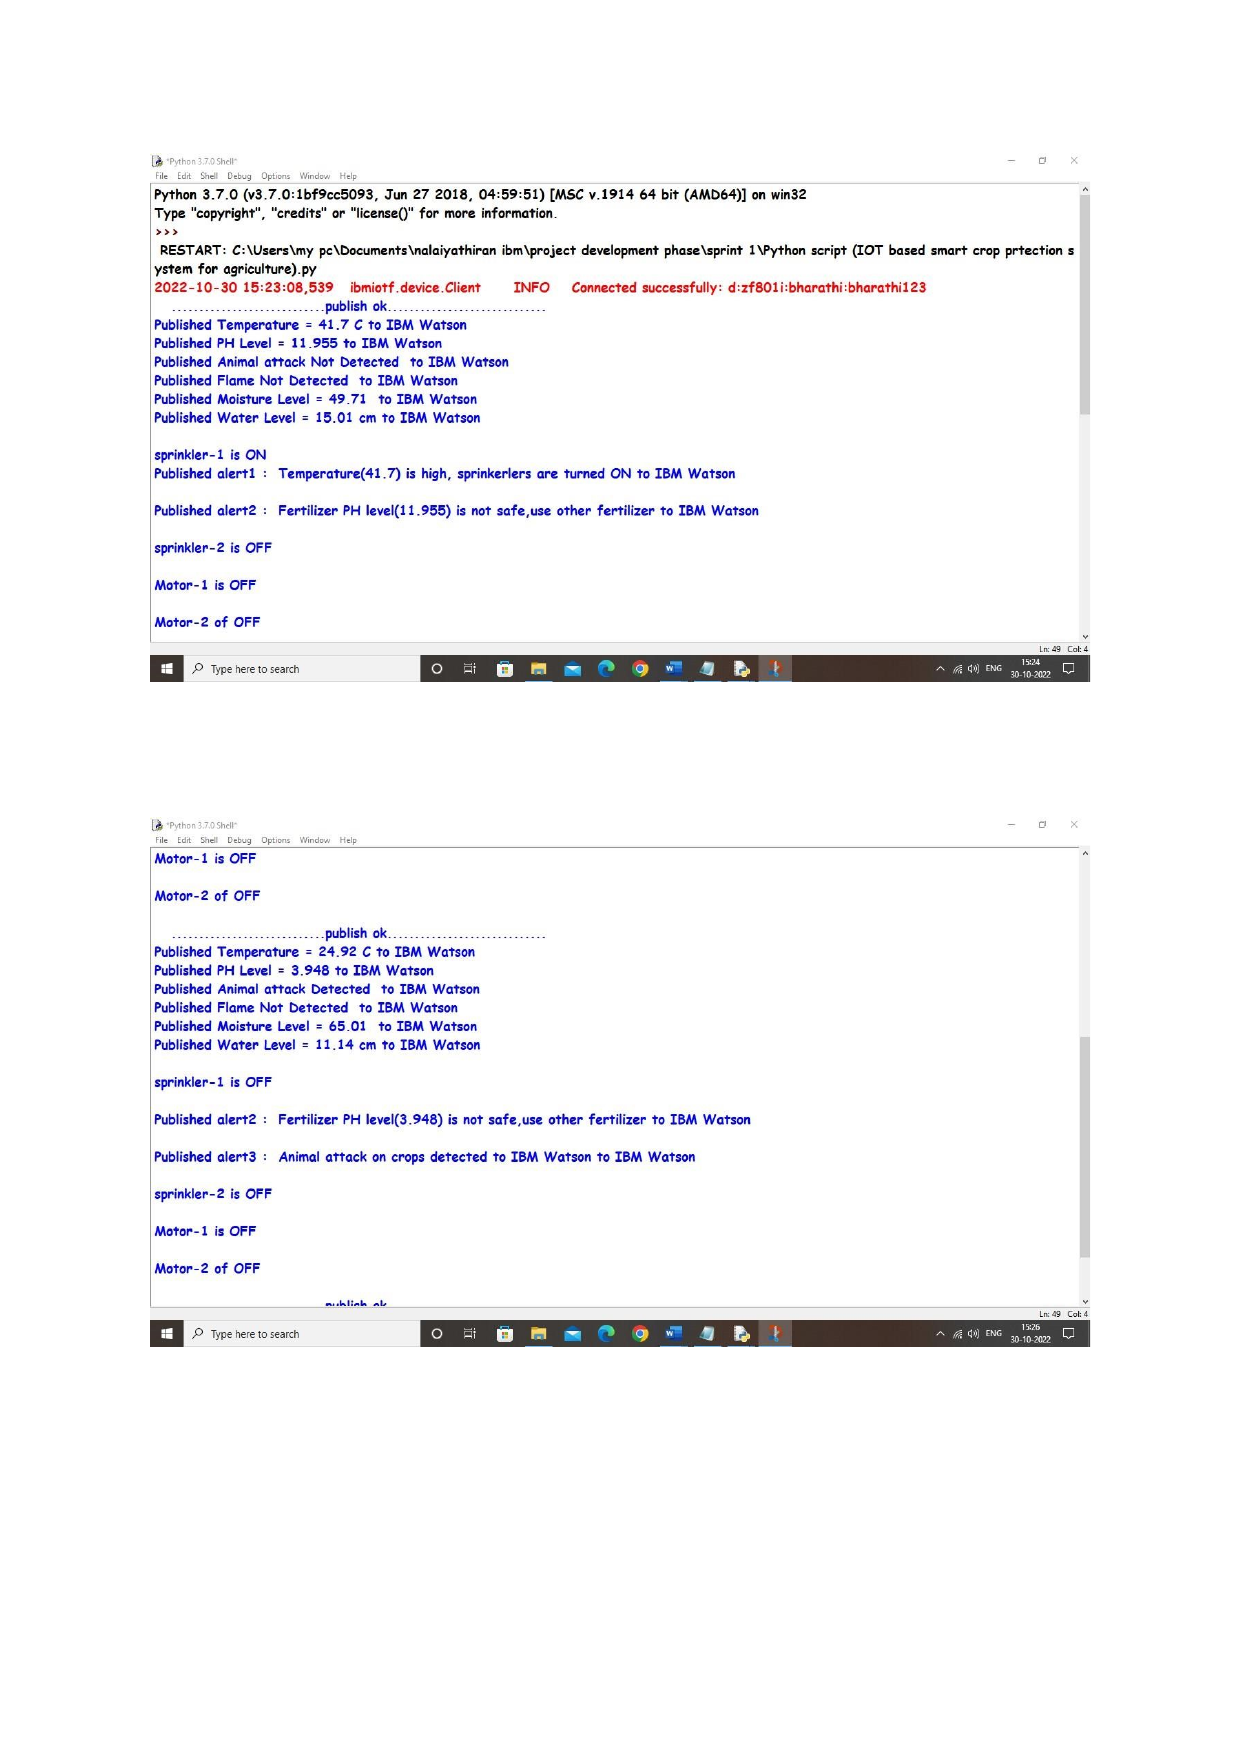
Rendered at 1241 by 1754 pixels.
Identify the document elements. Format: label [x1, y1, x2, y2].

picture [150, 817, 1091, 1347]
picture [150, 153, 1091, 682]
